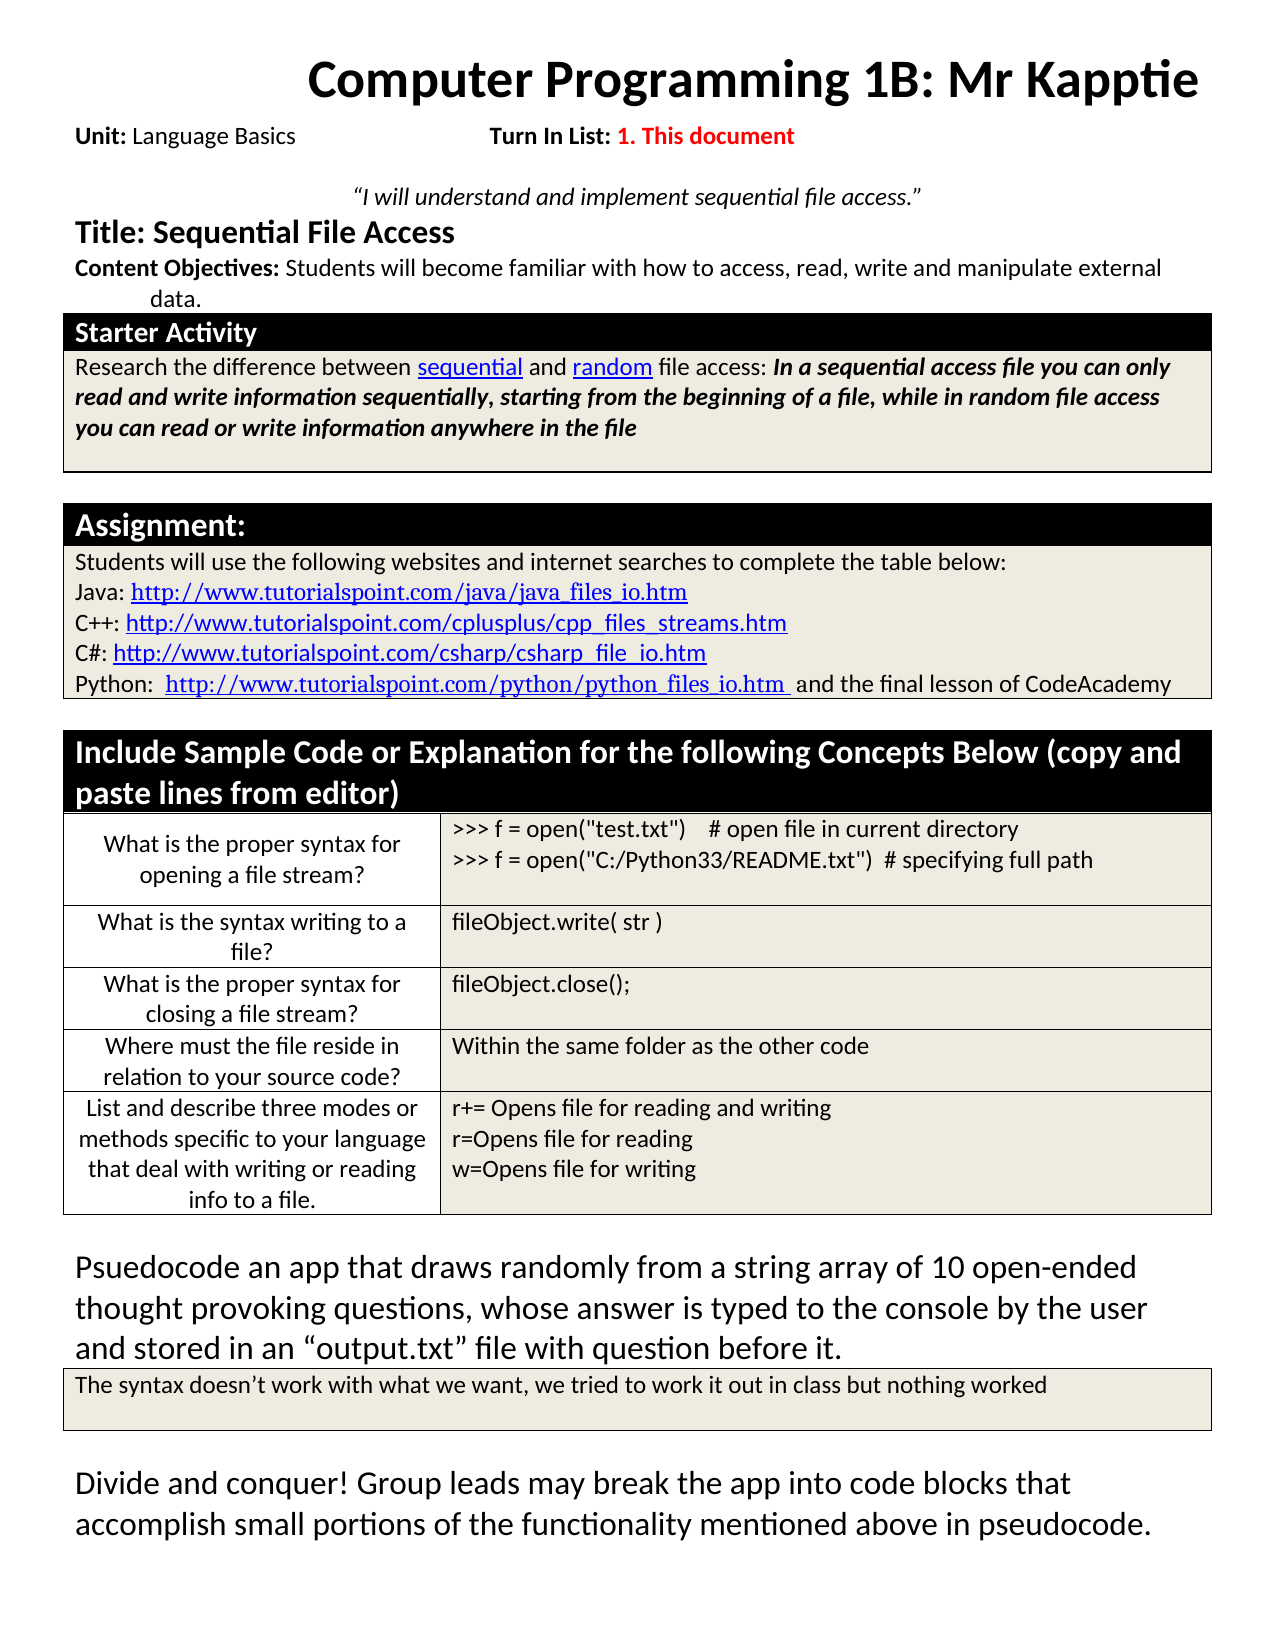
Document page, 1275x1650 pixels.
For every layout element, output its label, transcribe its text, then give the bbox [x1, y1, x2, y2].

text Content Objectives: Students will become familiar with how to access, read, write and manipulate external data. [75, 252, 1200, 313]
table_header Include Sample Code or Explanation for the following Concepts Below (copy and paste lines from editor) [64, 731, 1211, 812]
table_cell What is the proper syntax for closing a file stream? [64, 968, 440, 1029]
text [75, 1462, 1200, 1543]
table_cell fileObject.close(); [441, 968, 1211, 1029]
table_cell >>> f = open("test.txt") # open file in current directory >>> f = open("C:/Python33/README.txt") # specifying full path [441, 814, 1211, 905]
table_cell Students will use the following websites and internet searches to complete the table below: Java: http://www.tutorialspoint.com/java/java_files_io.htm C++: http://www.tutorialspoint.com/cplusplus/cpp_files_streams.htm C#: http://www.tutorialspoint.com/csharp/csharp_file_io.htm Python: http://www.tutorialspoint.com/python/python_files_io.htm and the final lesson of CodeAcademy [64, 546, 1211, 698]
table_header The syntax doesn’t work with what we want, we tried to work it out in class but nothing worked [64, 1369, 1211, 1430]
table_cell List and describe three modes or methods specific to your language that deal with writing or reading info to a file. [64, 1092, 440, 1214]
table_cell fileObject.write( str ) [441, 906, 1211, 967]
text Psuedocode an app that draws randomly from a string array of 10 open-ended thought provoking questions, whose answer is typed to the console by the user and stored in an “output.txt” file with question before it. [75, 1246, 1200, 1368]
table_cell r+= Opens file for reading and writing r=Opens file for reading w=Opens file for writing [441, 1092, 1211, 1214]
table_header Unit: Language Basics [64, 120, 478, 151]
table_header Starter Activity [64, 314, 1211, 350]
table_cell What is the proper syntax for opening a file stream? [64, 814, 440, 905]
table_cell Within the same folder as the other code [441, 1030, 1211, 1091]
table_cell Research the difference between sequential and random file access: In a sequential access file you can only read and write information sequentially, starting from the beginning of a file, while in random file access you can read or write information anywhere in the file [64, 351, 1211, 471]
table_cell “I will understand and implement sequential file access.” [64, 151, 1211, 212]
table_header Turn In List: 1. This document [478, 120, 1211, 151]
table_header Assignment: [64, 504, 1211, 545]
table_cell Where must the file reside in relation to your source code? [64, 1030, 440, 1091]
text Title: Sequential File Access [75, 212, 1200, 252]
table_cell What is the syntax writing to a file? [64, 906, 440, 967]
